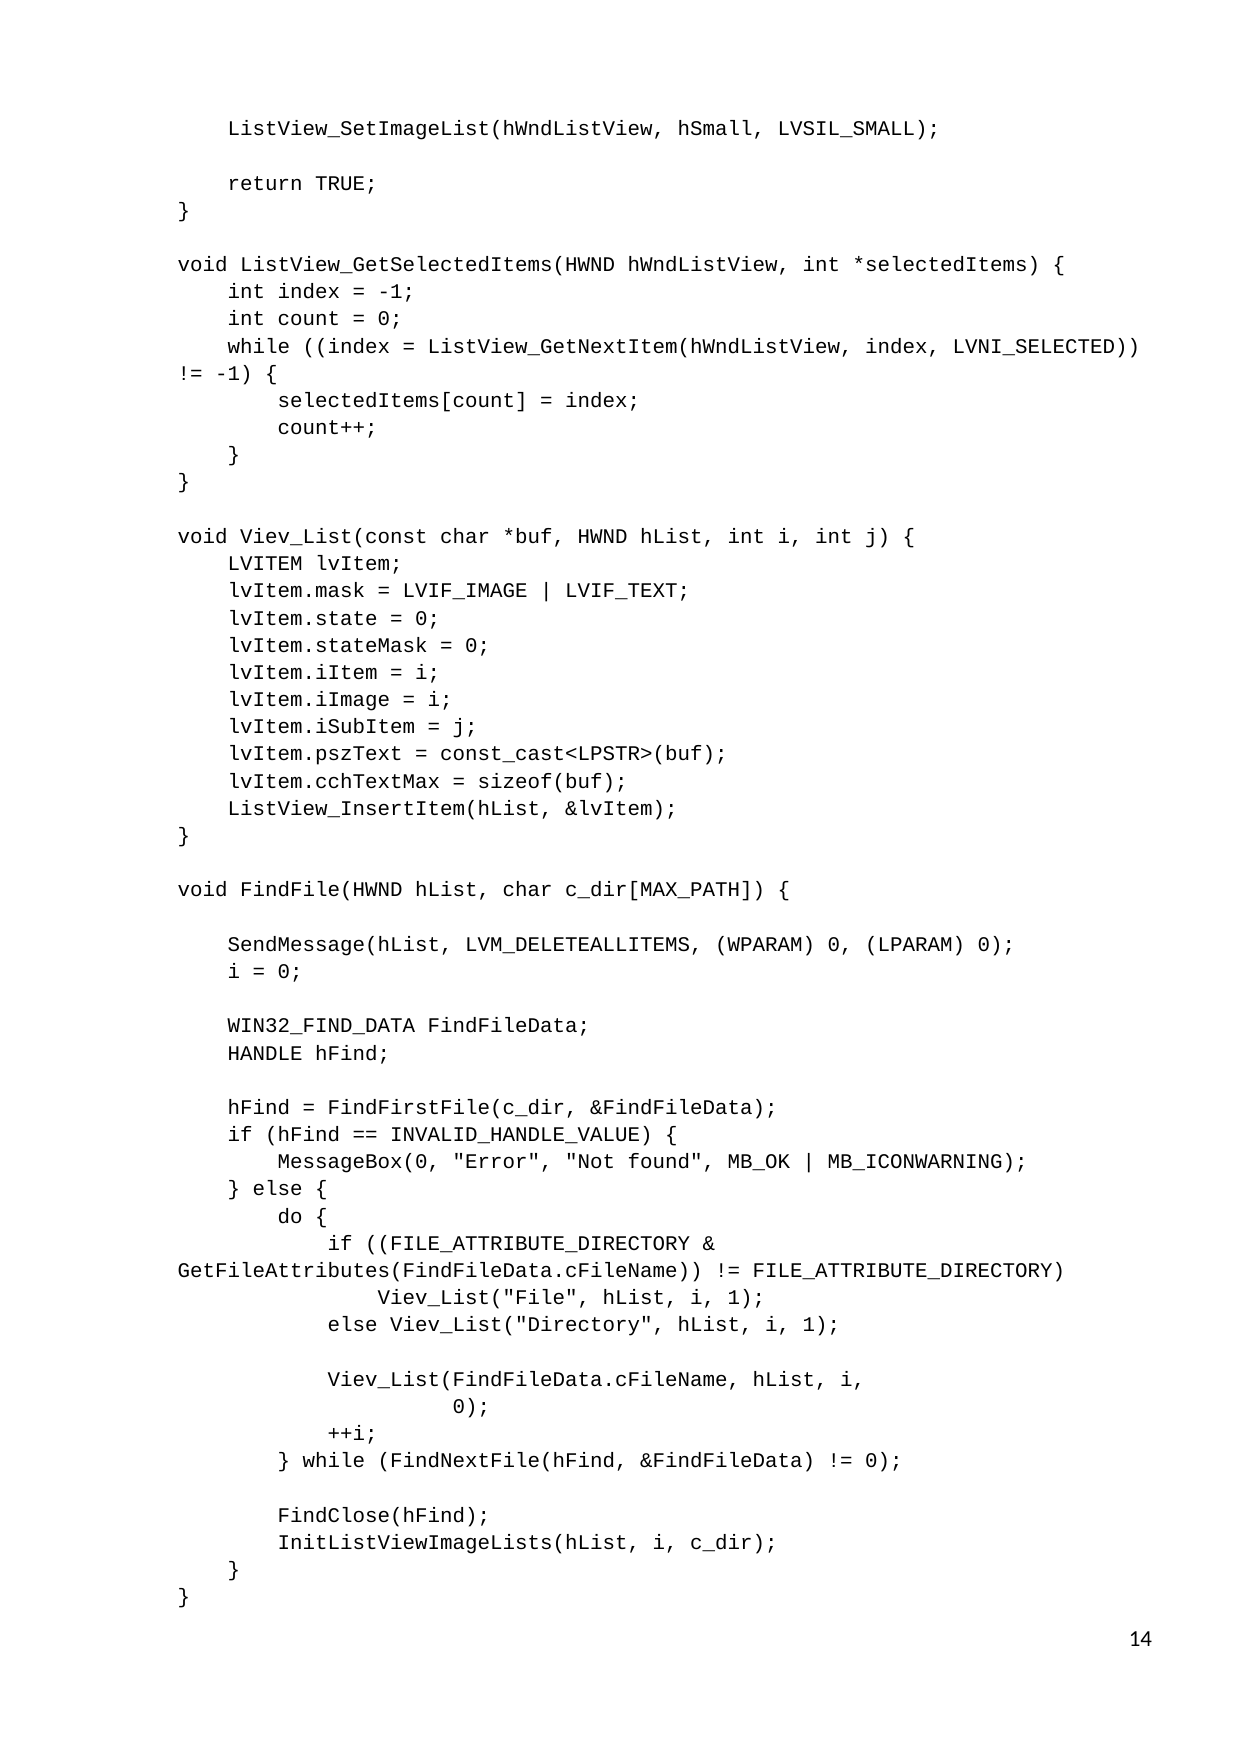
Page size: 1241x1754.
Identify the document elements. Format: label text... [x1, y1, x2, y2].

text } [177, 1586, 1152, 1610]
text lvItem.stateMask = 0; [177, 635, 1152, 658]
text lvItem.pszText = const_cast<LPSTR>(buf); [177, 743, 1152, 767]
text int count = 0; [177, 308, 1152, 332]
text Viev_List("File", hList, i, 1); [177, 1287, 1152, 1311]
text } else { [177, 1178, 1152, 1202]
text lvItem.iSubItem = j; [177, 716, 1152, 740]
text ListView_InsertItem(hList, &lvItem); [177, 798, 1152, 821]
text else Viev_List("Directory", hList, i, 1); [177, 1314, 1152, 1338]
text ListView_SetImageList(hWndListView, hSmall, LVSIL_SMALL); [177, 118, 1152, 142]
text void ListView_GetSelectedItems(HWND hWndListView, int *selectedItems) { [177, 254, 1152, 278]
text } [177, 444, 1152, 468]
text selectedItems[count] = index; [177, 390, 1152, 414]
text hFind = FindFirstFile(c_dir, &FindFileData); [177, 1097, 1152, 1121]
text HANDLE hFind; [177, 1042, 1152, 1066]
text } while (FindNextFile(hFind, &FindFileData) != 0); [177, 1450, 1152, 1474]
text lvItem.iItem = i; [177, 662, 1152, 686]
text WIN32_FIND_DATA FindFileData; [177, 1015, 1152, 1039]
text count++; [177, 417, 1152, 441]
text } [177, 1559, 1152, 1583]
text MessageBox(0, "Error", "Not found", MB_OK | MB_ICONWARNING); [177, 1151, 1152, 1175]
text void Viev_List(const char *buf, HWND hList, int i, int j) { [177, 526, 1152, 549]
text SendMessage(hList, LVM_DELETEALLITEMS, (WPARAM) 0, (LPARAM) 0); [177, 934, 1152, 957]
text } [177, 200, 1152, 223]
text } [177, 472, 1152, 495]
text LVITEM lvItem; [177, 553, 1152, 577]
text lvItem.state = 0; [177, 607, 1152, 631]
text 0); [177, 1396, 1152, 1419]
text FindClose(hFind); [177, 1505, 1152, 1528]
text i = 0; [177, 961, 1152, 984]
text lvItem.mask = LVIF_IMAGE | LVIF_TEXT; [177, 580, 1152, 604]
text do { [177, 1206, 1152, 1229]
text lvItem.iImage = i; [177, 689, 1152, 713]
text return TRUE; [177, 172, 1152, 196]
text void FindFile(HWND hList, char c_dir[MAX_PATH]) { [177, 879, 1152, 903]
text if ((FILE_ATTRIBUTE_DIRECTORY & GetFileAttributes(FindFileData.cFileName)) != FILE_ATTRIBUTE_DIRECTORY) [177, 1233, 1152, 1284]
text } [177, 825, 1152, 849]
text int index = -1; [177, 281, 1152, 305]
text InitListViewImageLists(hList, i, c_dir); [177, 1532, 1152, 1556]
text ++i; [177, 1423, 1152, 1447]
text while ((index = ListView_GetNextItem(hWndListView, index, LVNI_SELECTED)) != -1) { [177, 336, 1152, 386]
text if (hFind == INVALID_HANDLE_VALUE) { [177, 1124, 1152, 1148]
text lvItem.cchTextMax = sizeof(buf); [177, 771, 1152, 794]
text Viev_List(FindFileData.cFileName, hList, i, [177, 1369, 1152, 1392]
